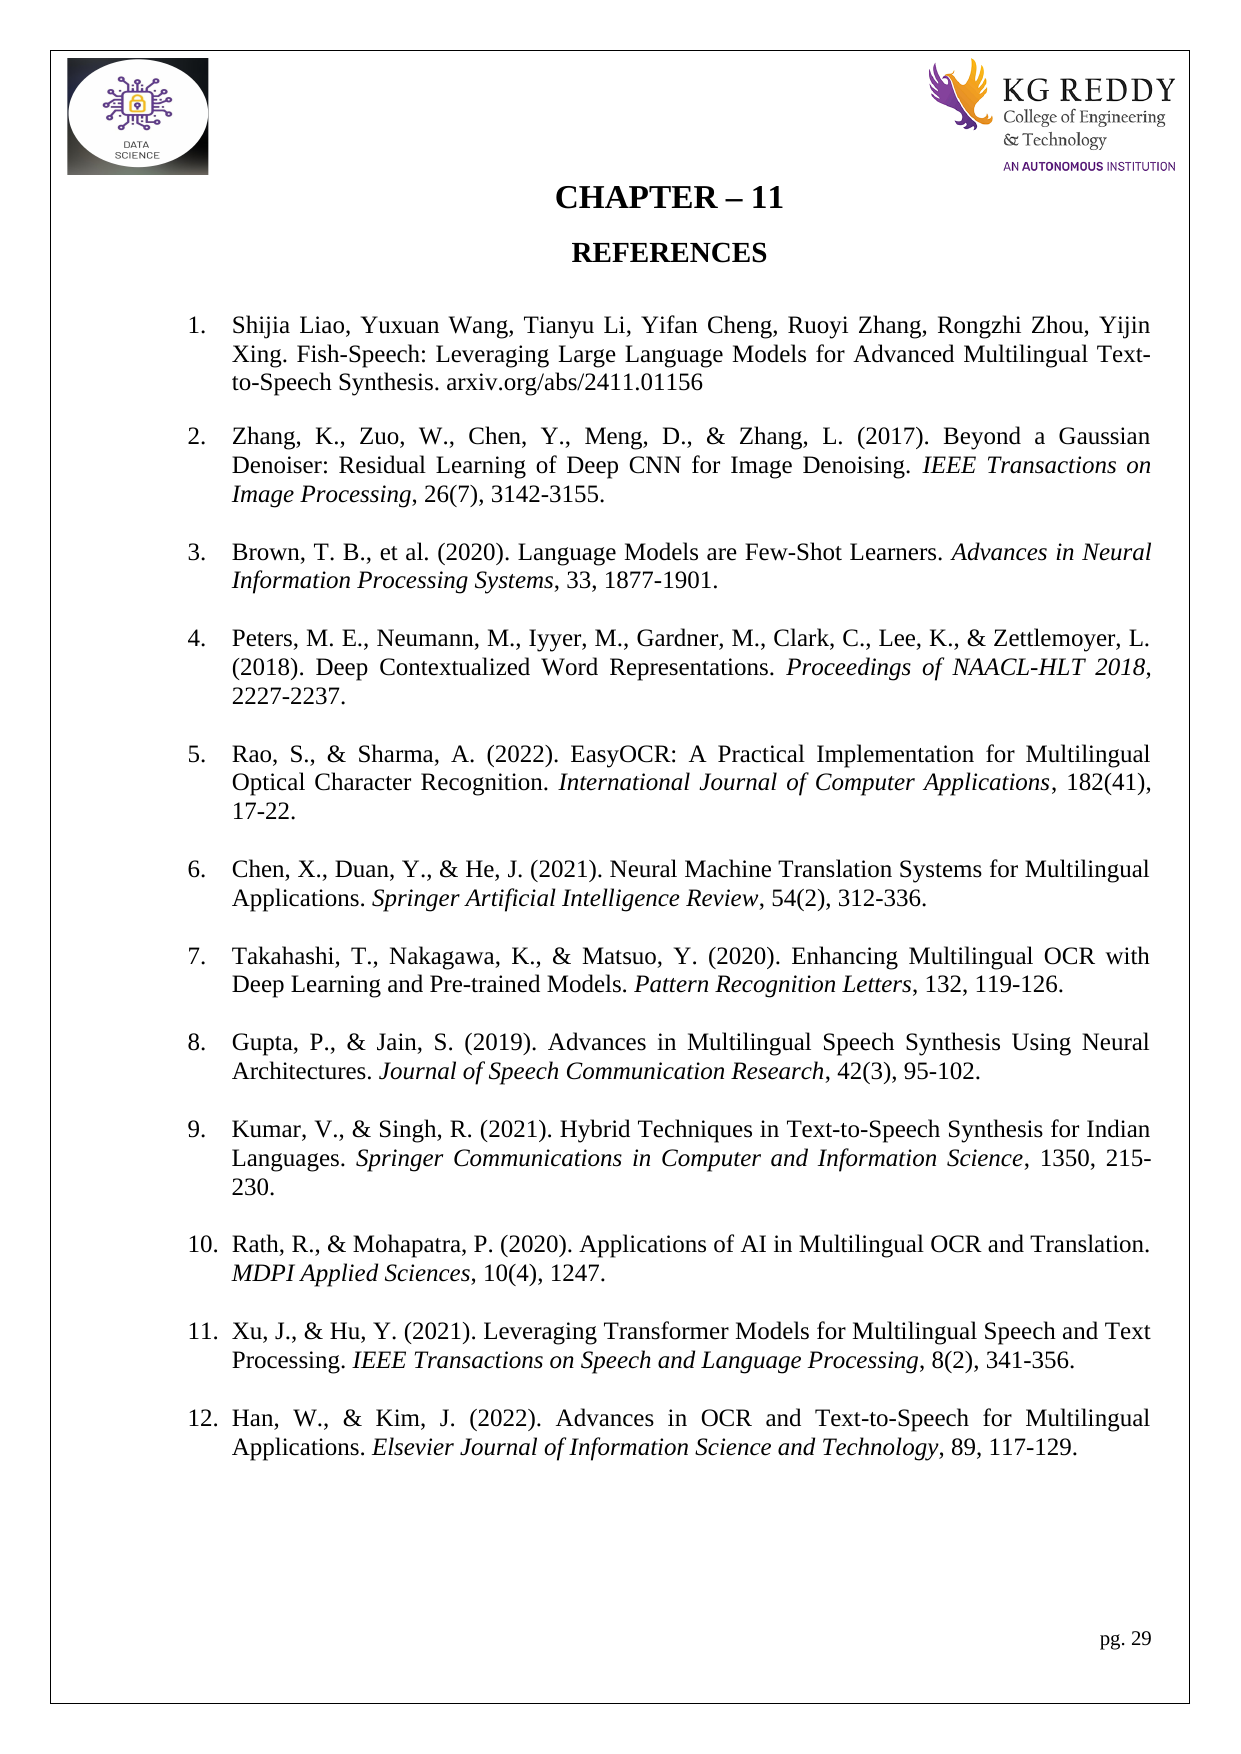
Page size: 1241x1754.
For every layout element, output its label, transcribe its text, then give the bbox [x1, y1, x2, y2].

list Takahashi, T., Nakagawa, K., & Matsuo, Y. (2020). Enhancing Multilingual OCR with Deep Learning and Pre-trained Models. Pattern Recognition Letters, 132, 119-126. [187, 941, 1152, 998]
list Chen, X., Duan, Y., & He, J. (2021). Neural Machine Translation Systems for Multilingual Applications. Springer Artificial Intelligence Review, 54(2), 312-336. [187, 854, 1152, 912]
picture [928, 58, 1175, 171]
list Brown, T. B., et al. (2020). Language Models are Few-Shot Learners. Advances in Neural Information Processing Systems, 33, 1877-1901. [187, 537, 1152, 594]
list Rath, R., & Mohapatra, P. (2020). Applications of AI in Multilingual OCR and Translation. MDPI Applied Sciences, 10(4), 1247. [187, 1229, 1152, 1287]
list Rao, S., & Sharma, A. (2022). EasyOCR: A Practical Implementation for Multilingual Optical Character Recognition. International Journal of Computer Applications, 182(41), 17-22. [187, 739, 1152, 825]
list Shijia Liao, Yuxuan Wang, Tianyu Li, Yifan Cheng, Ruoyi Zhang, Rongzhi Zhou, Yijin Xing. Fish-Speech: Leveraging Large Language Models for Advanced Multilingual Text-to-Speech Synthesis. arxiv.org/abs/2411.01156 [187, 310, 1152, 396]
list Han, W., & Kim, J. (2022). Advances in OCR and Text-to-Speech for Multilingual Applications. Elsevier Journal of Information Science and Technology, 89, 117-129. [187, 1403, 1152, 1460]
subtitle CHAPTER – 11 [187, 177, 1152, 216]
list Kumar, V., & Singh, R. (2021). Hybrid Techniques in Text-to-Speech Synthesis for Indian Languages. Springer Communications in Computer and Information Science, 1350, 215-230. [187, 1114, 1152, 1200]
list Xu, J., & Hu, Y. (2021). Leveraging Transformer Models for Multilingual Speech and Text Processing. IEEE Transactions on Speech and Language Processing, 8(2), 341-356. [187, 1316, 1152, 1374]
subtitle REFERENCES [187, 235, 1152, 268]
list Zhang, K., Zuo, W., Chen, Y., Meng, D., & Zhang, L. (2017). Beyond a Gaussian Denoiser: Residual Learning of Deep CNN for Image Denoising. IEEE Transactions on Image Processing, 26(7), 3142-3155. [187, 421, 1152, 507]
list Peters, M. E., Neumann, M., Iyyer, M., Gardner, M., Clark, C., Lee, K., & Zettlemoyer, L. (2018). Deep Contextualized Word Representations. Proceedings of NAACL-HLT 2018, 2227-2237. [187, 623, 1152, 709]
list Gupta, P., & Jain, S. (2019). Advances in Multilingual Speech Synthesis Using Neural Architectures. Journal of Speech Communication Research, 42(3), 95-102. [187, 1027, 1152, 1085]
picture [67, 58, 209, 175]
